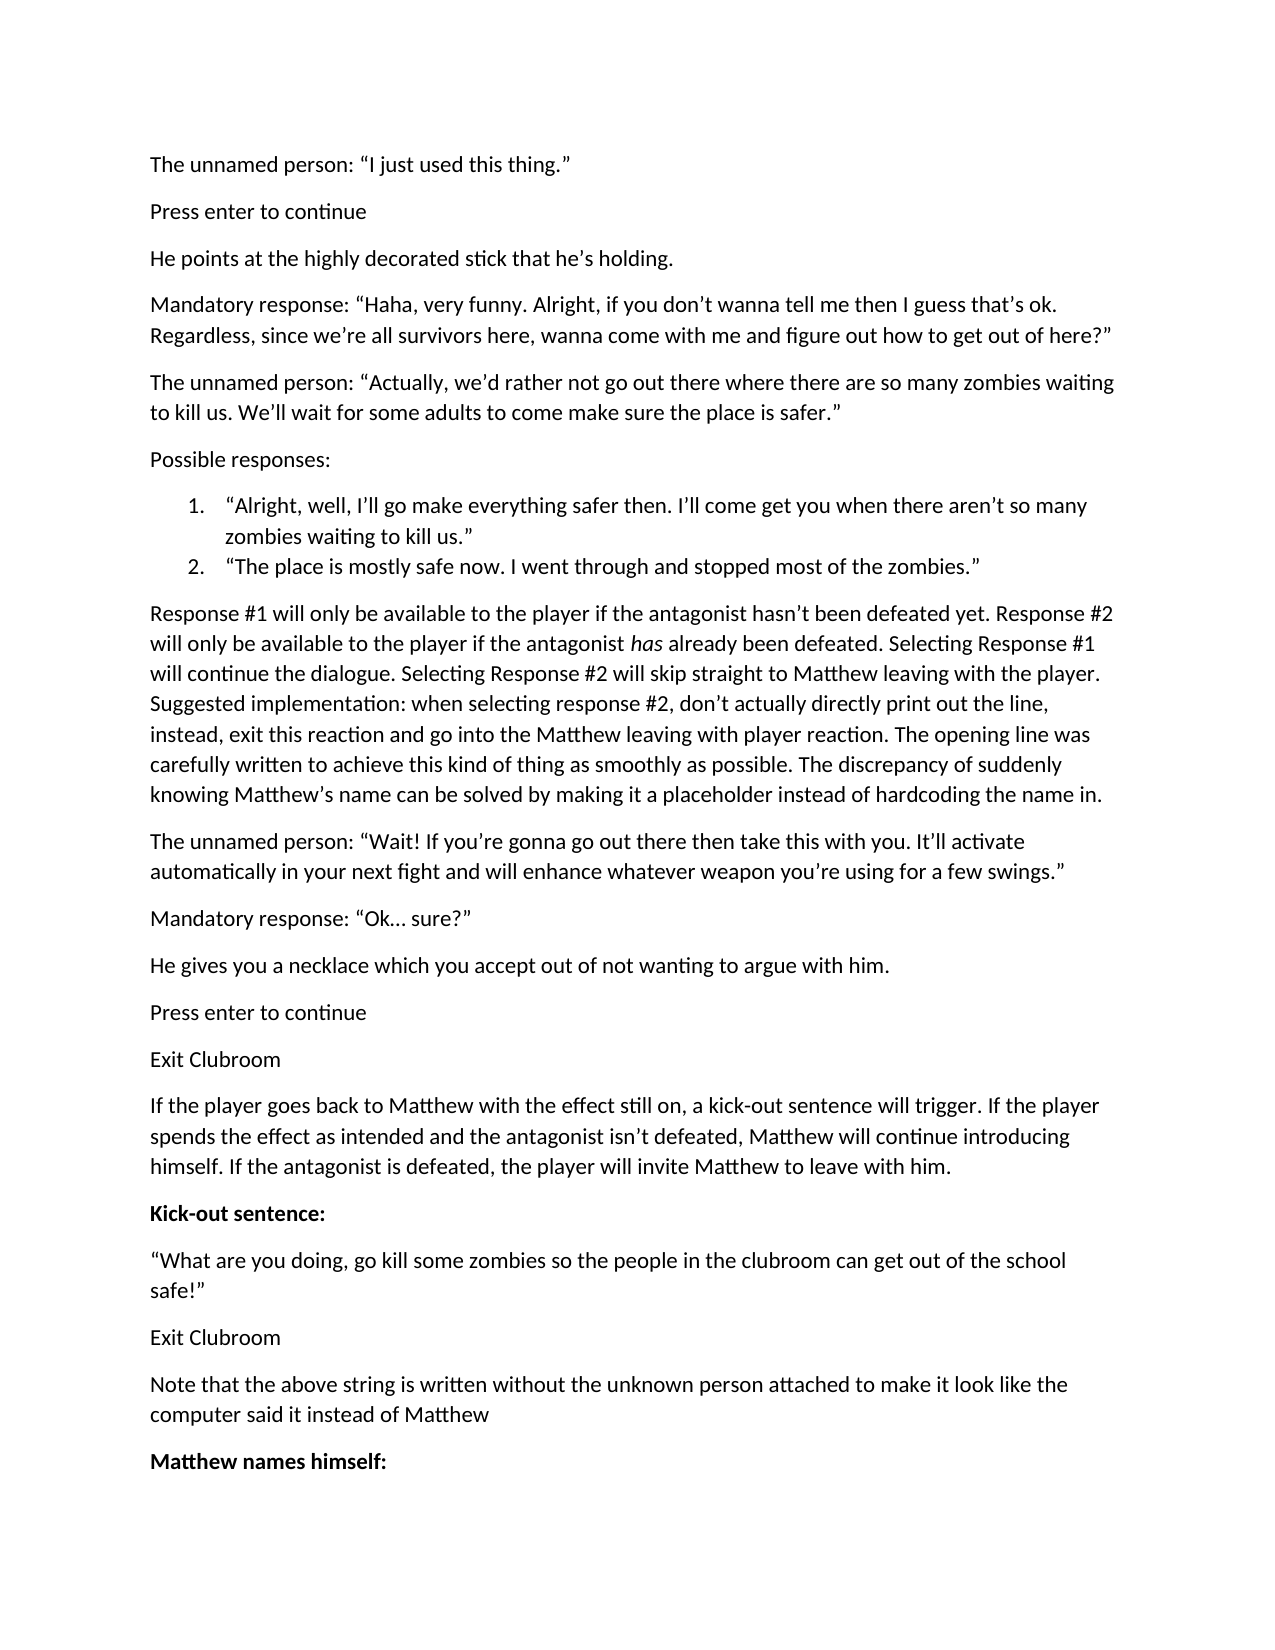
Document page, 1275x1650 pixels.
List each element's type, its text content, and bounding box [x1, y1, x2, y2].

text He points at the highly decorated stick that he’s holding. [150, 244, 1125, 272]
text Possible responses: [150, 445, 1125, 473]
text Mandatory response: “Ok… sure?” [150, 904, 1125, 932]
text Press enter to continue [150, 197, 1125, 225]
list “Alright, well, I’ll go make everything safer then. I’ll come get you when there aren’t so many zombies waiting to kill us.” [187, 492, 1125, 550]
text Mandatory response: “Haha, very funny. Alright, if you don’t wanna tell me then I guess that’s ok. Regardless, since we’re all survivors here, wanna come with me and figure out how to get out of here?” [150, 291, 1125, 349]
text Kick-out sentence: [150, 1199, 1125, 1227]
list “The place is mostly safe now. I went through and stopped most of the zombies.” [187, 552, 1125, 580]
text The unnamed person: “I just used this thing.” [150, 150, 1125, 178]
text Exit Clubroom [150, 1323, 1125, 1351]
text Note that the above string is written without the unknown person attached to make it look like the computer said it instead of Matthew [150, 1370, 1125, 1428]
text Press enter to continue [150, 998, 1125, 1026]
text Response #1 will only be available to the player if the antagonist hasn’t been defeated yet. Response #2 will only be available to the player if the antagonist has already been defeated. Selecting Response #1 will continue the dialogue. Selecting Response #2 will skip straight to Matthew leaving with the player. Suggested implementation: when selecting response #2, don’t actually directly print out the line, instead, exit this reaction and go into the Matthew leaving with player reaction. The opening line was carefully written to achieve this kind of thing as smoothly as possible. The discrepancy of suddenly knowing Matthew’s name can be solved by making it a placeholder instead of hardcoding the name in. [150, 599, 1125, 808]
text “What are you doing, go kill some zombies so the people in the clubroom can get out of the school safe!” [150, 1246, 1125, 1304]
text Matthew names himself: [150, 1447, 1125, 1475]
text He gives you a necklace which you accept out of not wanting to argue with him. [150, 951, 1125, 979]
text The unnamed person: “Actually, we’d rather not go out there where there are so many zombies waiting to kill us. We’ll wait for some adults to come make sure the place is safer.” [150, 368, 1125, 426]
text Exit Clubroom [150, 1045, 1125, 1073]
text The unnamed person: “Wait! If you’re gonna go out there then take this with you. It’ll activate automatically in your next fight and will enhance whatever weapon you’re using for a few swings.” [150, 827, 1125, 885]
text If the player goes back to Matthew with the effect still on, a kick-out sentence will trigger. If the player spends the effect as intended and the antagonist isn’t defeated, Matthew will continue introducing himself. If the antagonist is defeated, the player will invite Matthew to leave with him. [150, 1092, 1125, 1180]
